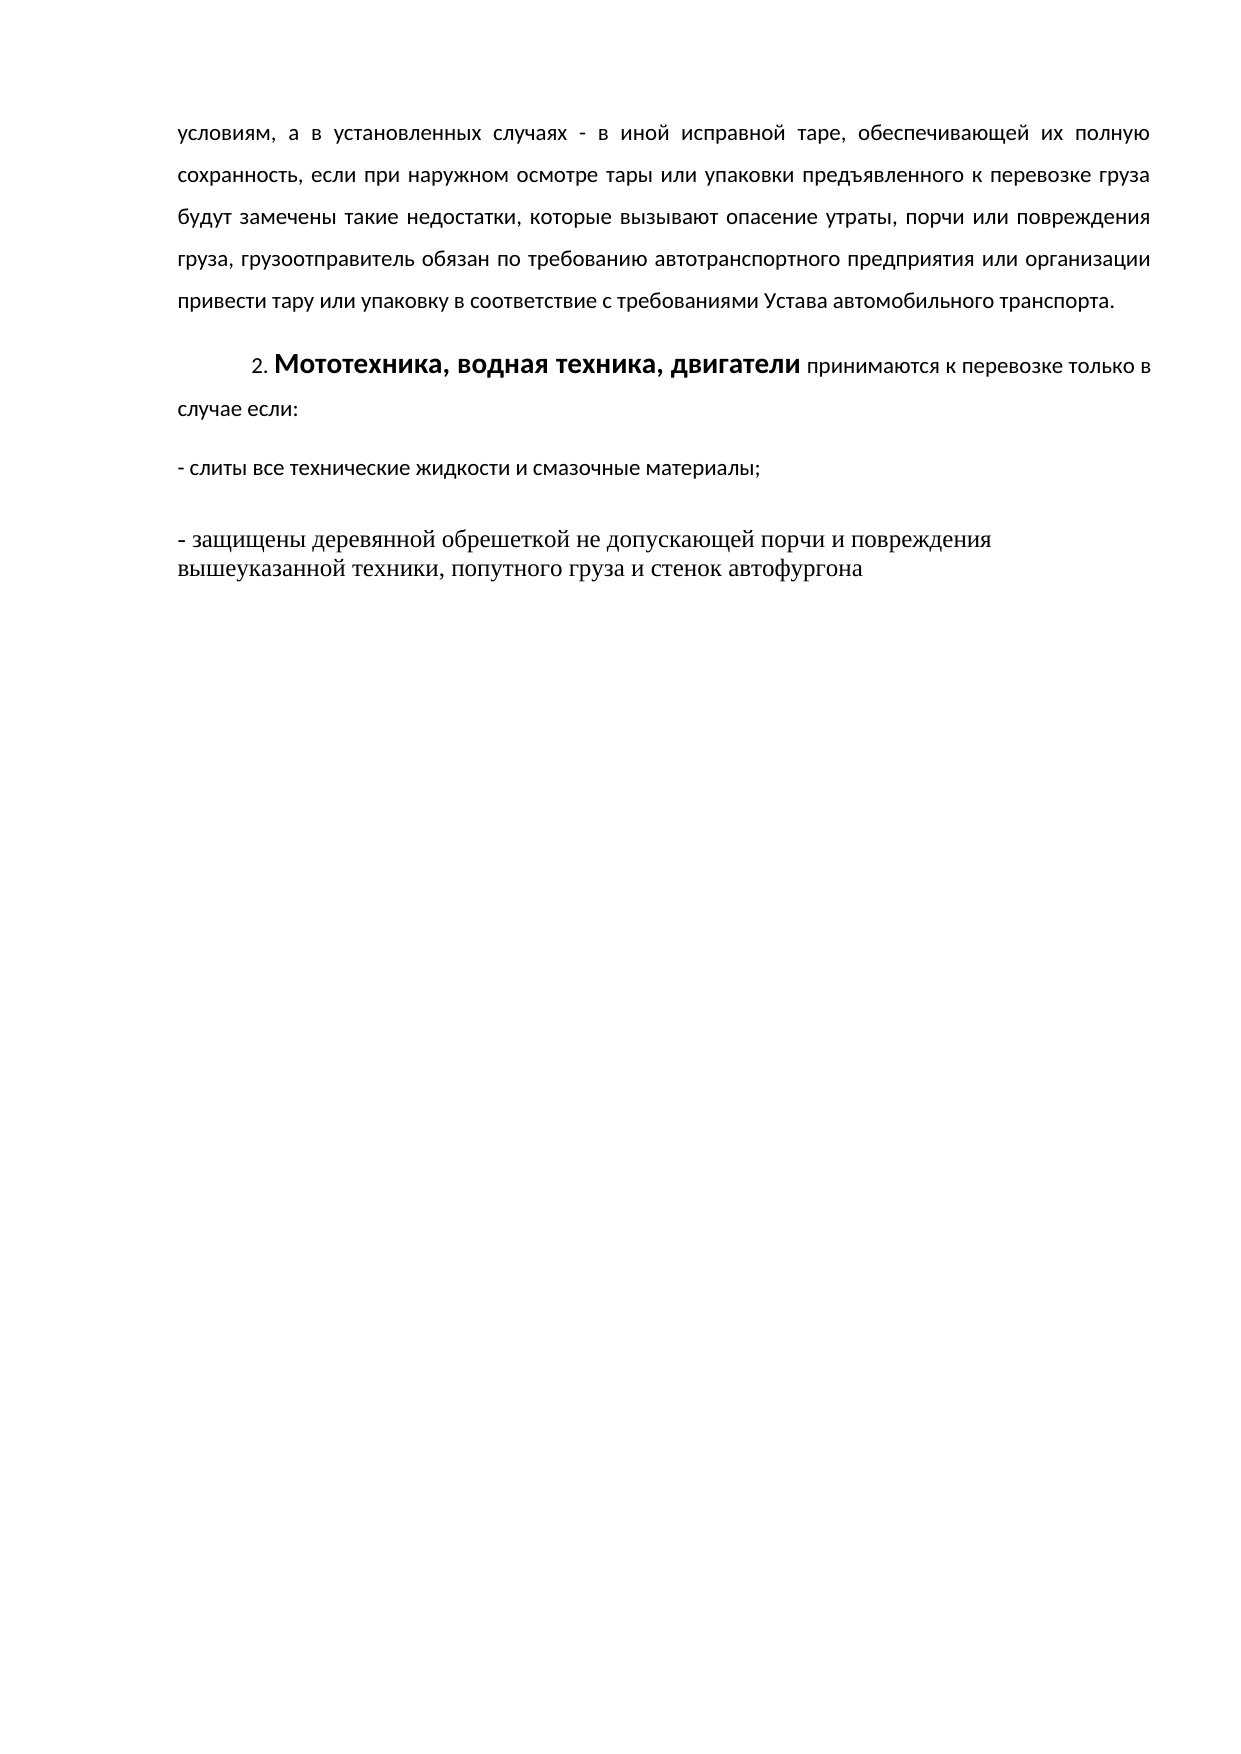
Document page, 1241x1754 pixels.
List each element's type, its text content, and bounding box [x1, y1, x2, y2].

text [177, 118, 1152, 314]
text 2. Мототехника, водная техника, двигатели принимаются к перевозке только в случае если: [177, 345, 1152, 422]
text - защищены деревянной обрешеткой не допускающей порчи и повреждения вышеуказанной техники, попутного груза и стенок автофургона [177, 524, 1152, 582]
text - слиты все технические жидкости и смазочные материалы; [177, 453, 1152, 481]
